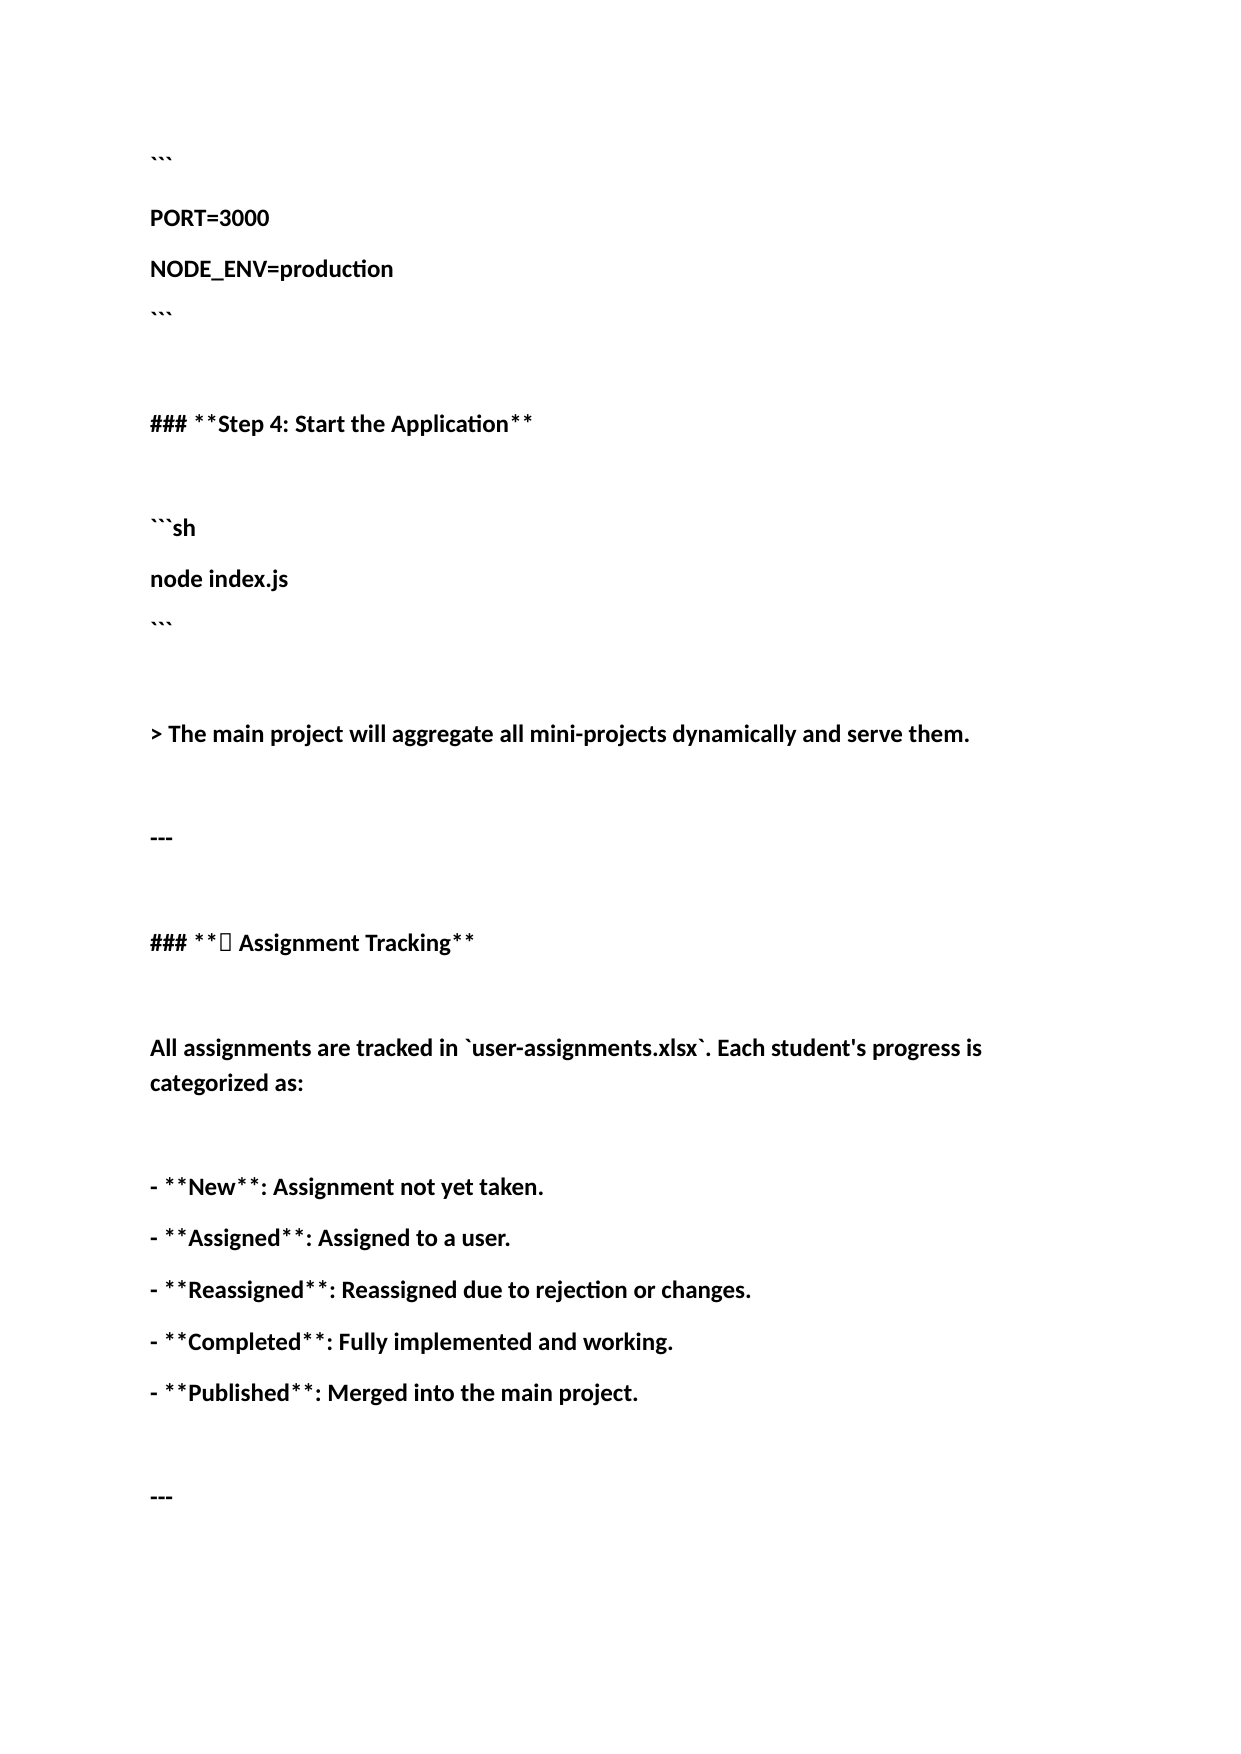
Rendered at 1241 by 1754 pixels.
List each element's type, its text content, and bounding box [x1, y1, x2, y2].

text ``` [150, 305, 1090, 336]
text - **Assigned**: Assigned to a user. [150, 1222, 1090, 1253]
text ```sh [150, 512, 1090, 542]
text ### **Step 4: Start the Application** [150, 408, 1090, 439]
text ### **✅ Assignment Tracking** [150, 925, 1090, 959]
text - **Completed**: Fully implemented and working. [150, 1326, 1090, 1356]
text --- [150, 822, 1090, 852]
text - **New**: Assignment not yet taken. [150, 1171, 1090, 1201]
text node index.js [150, 563, 1090, 594]
text NODE_ENV=production [150, 253, 1090, 284]
text All assignments are tracked in `user-assignments.xlsx`. Each student's progress is categorized as: [150, 1032, 1090, 1098]
text ``` [150, 150, 1090, 181]
text - **Reassigned**: Reassigned due to rejection or changes. [150, 1274, 1090, 1305]
text - **Published**: Merged into the main project. [150, 1377, 1090, 1408]
text PORT=3000 [150, 202, 1090, 232]
text ``` [150, 615, 1090, 646]
text > The main project will aggregate all mini-projects dynamically and serve them. [150, 718, 1090, 749]
text --- [150, 1481, 1090, 1511]
